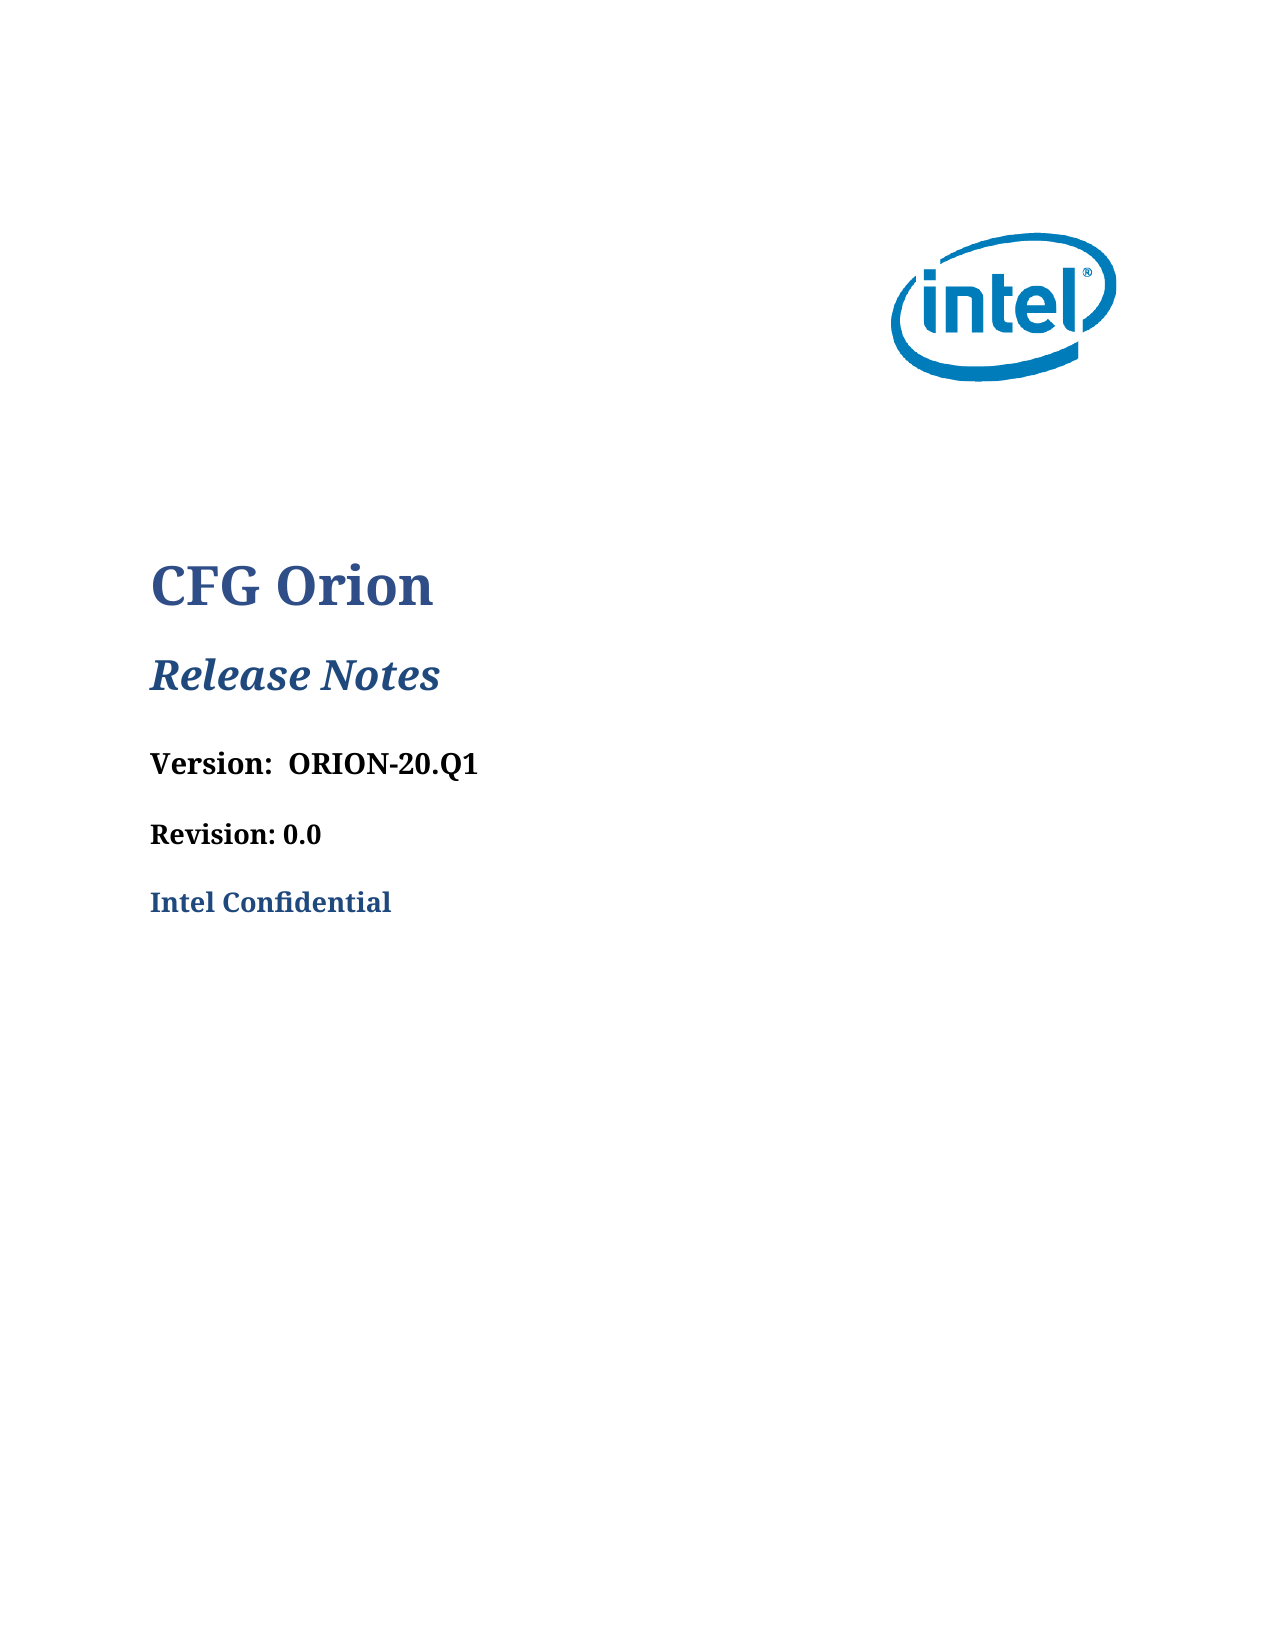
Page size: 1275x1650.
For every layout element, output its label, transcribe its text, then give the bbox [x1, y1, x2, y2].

text Revision: 0.0 [150, 816, 1125, 852]
text Intel Confidential [150, 883, 1125, 920]
picture [881, 213, 1125, 394]
text Version: ORION-20.Q1 [150, 744, 1125, 783]
subtitle CFG Orion [150, 547, 1125, 621]
text Release Notes [150, 646, 1125, 703]
